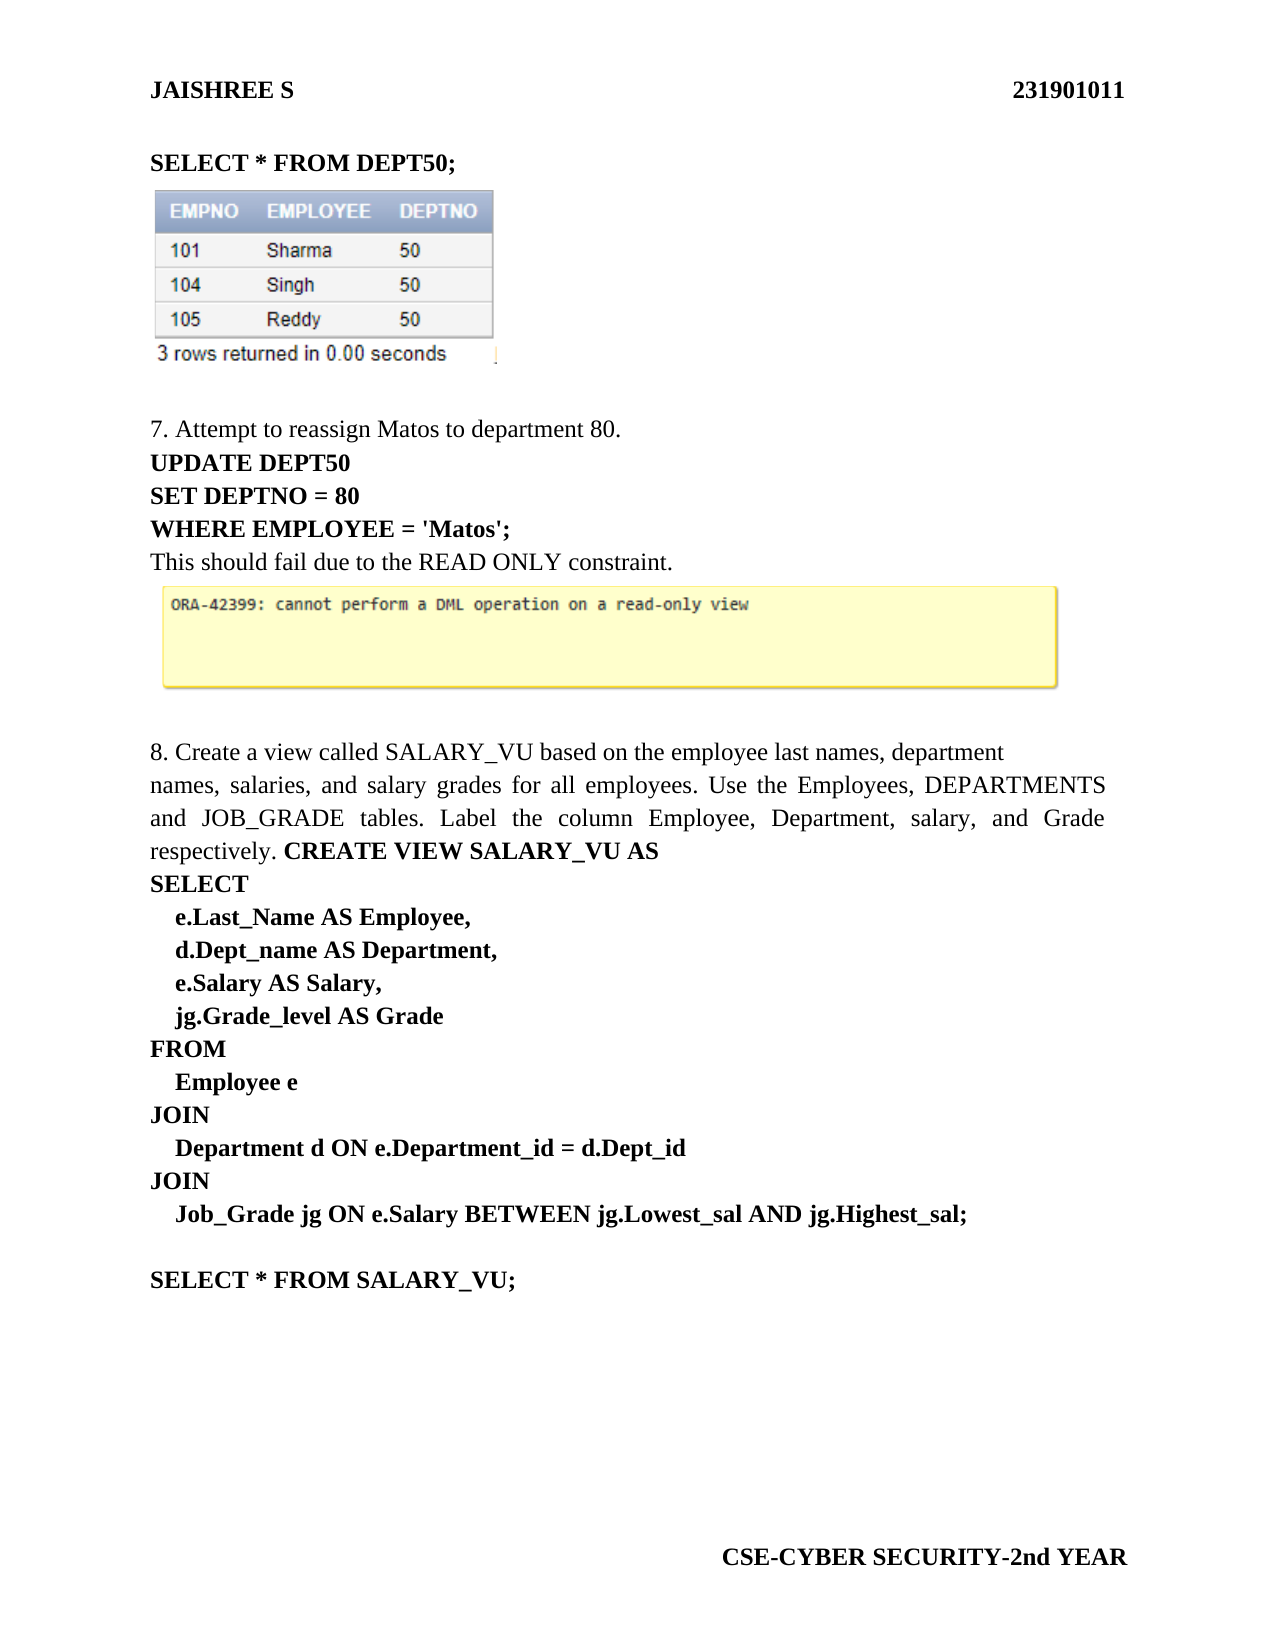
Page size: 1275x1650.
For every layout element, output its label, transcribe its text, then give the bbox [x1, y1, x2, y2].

text Employee e JOIN [150, 1067, 300, 1129]
text SELECT * FROM DEPT50; [150, 148, 1139, 177]
list Create a view called SALARY_VU based on the employee last names, department [150, 737, 1139, 765]
text names, salaries, and salary grades for all employees. Use the Employees, DEPARTMENTS and JOB_GRADE tables. Label the column Employee, Department, salary, and Grade respectively. CREATE VIEW SALARY_VU AS [150, 770, 1106, 864]
text This should fail due to the READ ONLY constraint. [150, 547, 1139, 576]
text Job_Grade jg ON e.Salary BETWEEN jg.Lowest_sal AND jg.Highest_sal; SELECT * FROM SALARY_VU; [150, 1199, 970, 1294]
text WHERE EMPLOYEE = 'Matos'; [150, 514, 1139, 542]
picture [162, 586, 1060, 691]
subtitle Department d ON e.Department_id = d.Dept_id JOIN [150, 1133, 686, 1195]
text e.Last_Name AS Employee, d.Dept_name AS Department, e.Salary AS Salary, jg.Grade_level AS Grade [175, 902, 499, 1030]
subtitle FROM [150, 1034, 1139, 1063]
list Attempt to reassign Matos to department 80. [150, 414, 1139, 443]
picture [154, 190, 497, 364]
subtitle SELECT [150, 869, 1139, 898]
subtitle UPDATE DEPT50 SET DEPTNO = 80 [150, 448, 360, 509]
